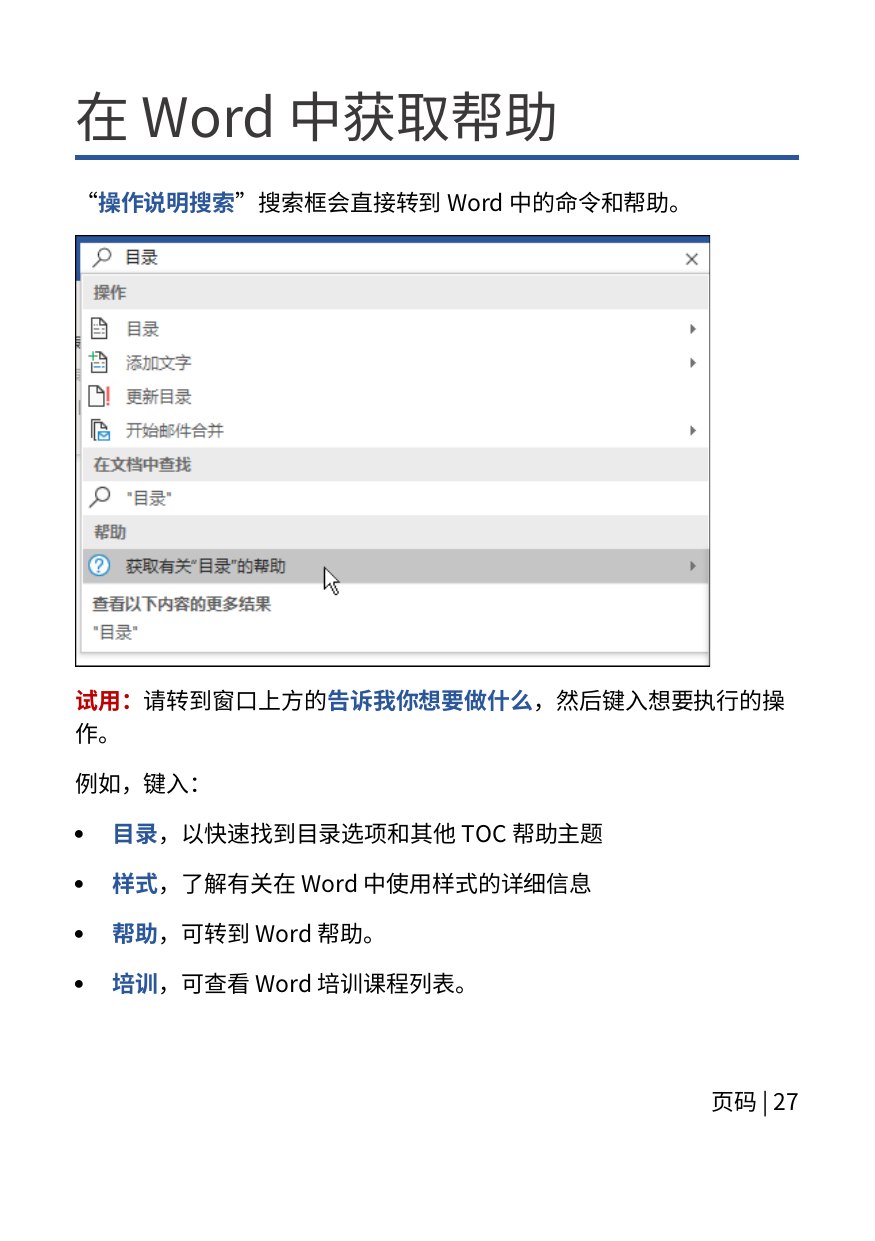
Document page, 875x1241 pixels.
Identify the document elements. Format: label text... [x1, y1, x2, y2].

subtitle 在 Word 中获取帮助 [75, 75, 799, 155]
list 帮助，可转到 Word 帮助。 [75, 916, 799, 949]
text “操作说明搜索”搜索框会直接转到 Word 中的命令和帮助。 [75, 185, 799, 218]
list 样式，了解有关在 Word 中使用样式的详细信息 [75, 866, 799, 899]
picture [75, 235, 711, 667]
list 目录，以快速找到目录选项和其他 TOC 帮助主题 [75, 816, 799, 849]
text 试用：请转到窗口上方的告诉我你想要做什么，然后键入想要执行的操作。 [75, 683, 799, 749]
text 例如，键入： [75, 766, 799, 799]
list 培训，可查看 Word 培训课程列表。 [75, 966, 799, 999]
